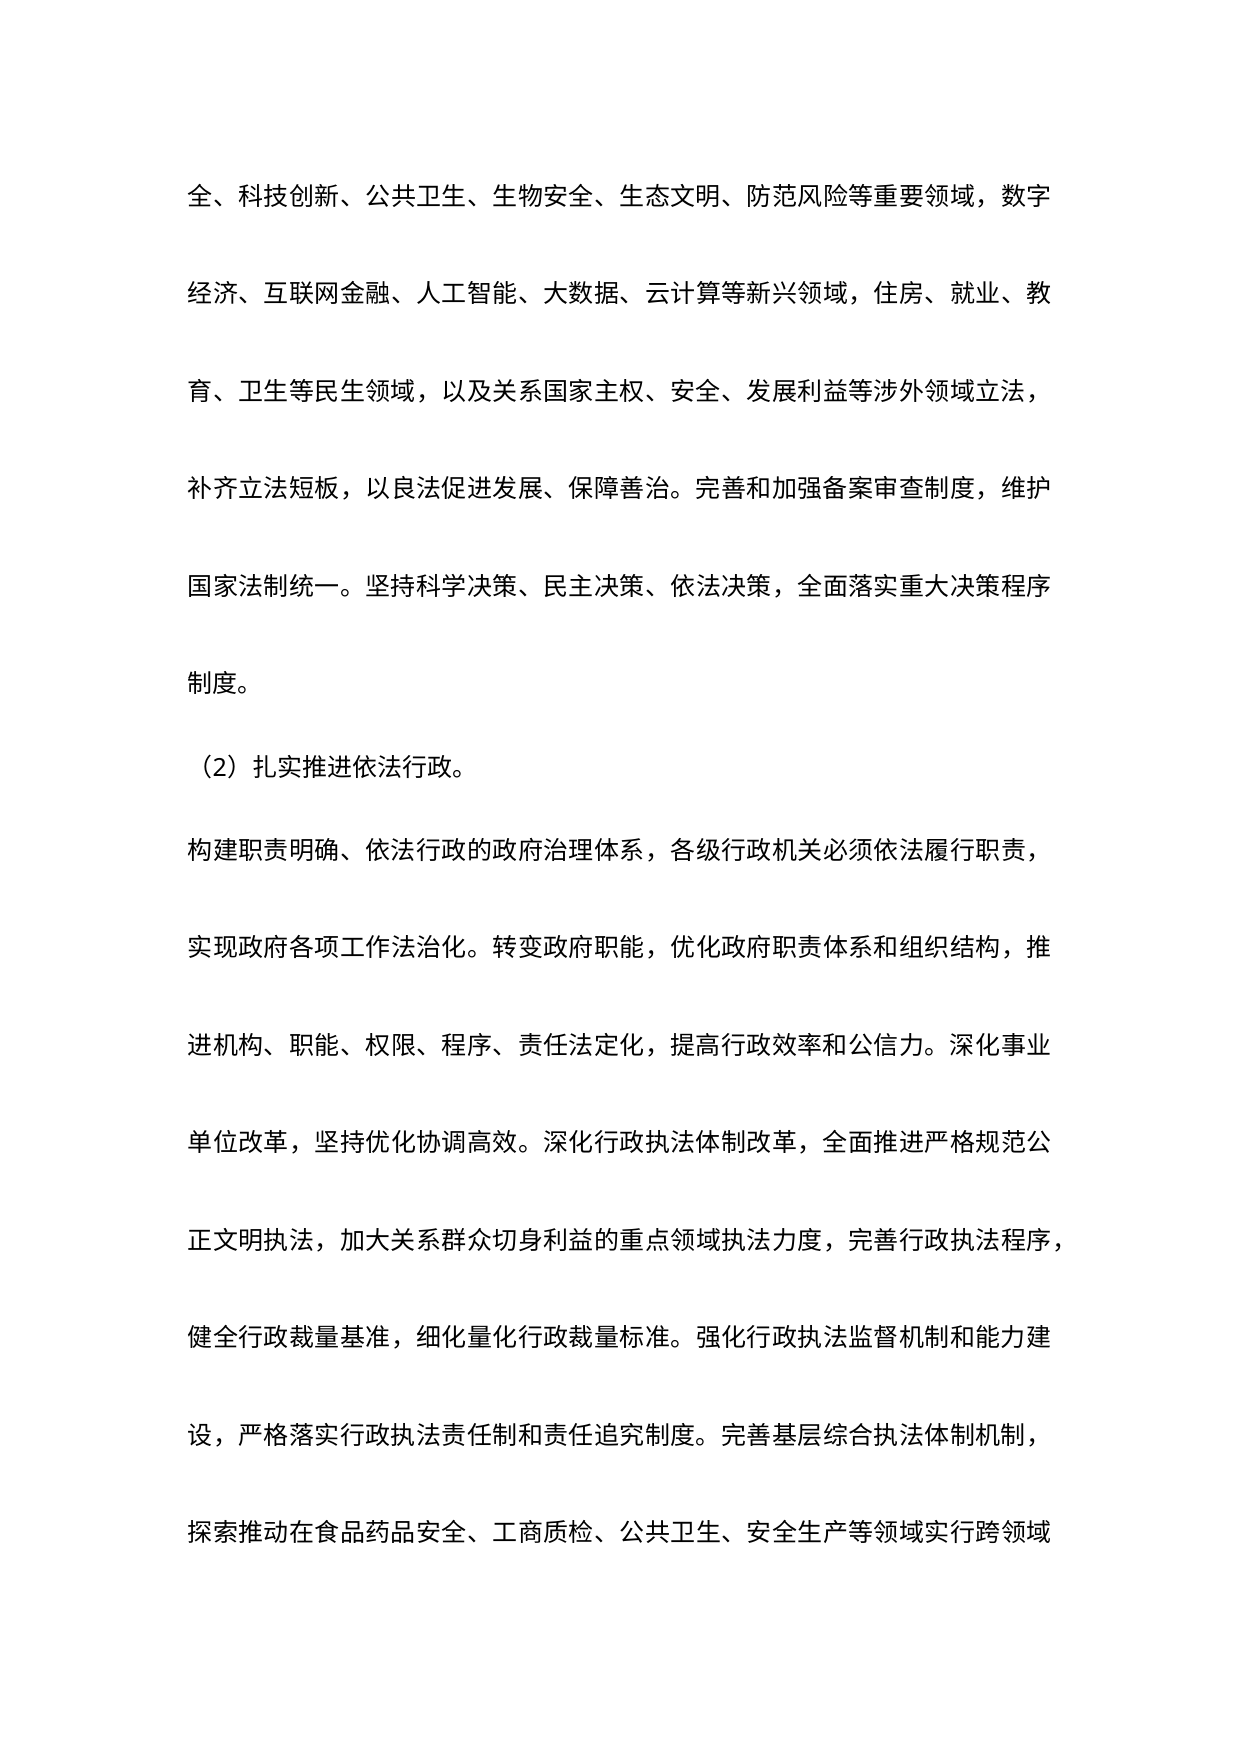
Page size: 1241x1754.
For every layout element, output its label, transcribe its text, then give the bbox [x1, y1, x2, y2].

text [187, 162, 1053, 714]
text （2）扎实推进依法行政。 [187, 733, 1053, 798]
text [187, 816, 1053, 1563]
